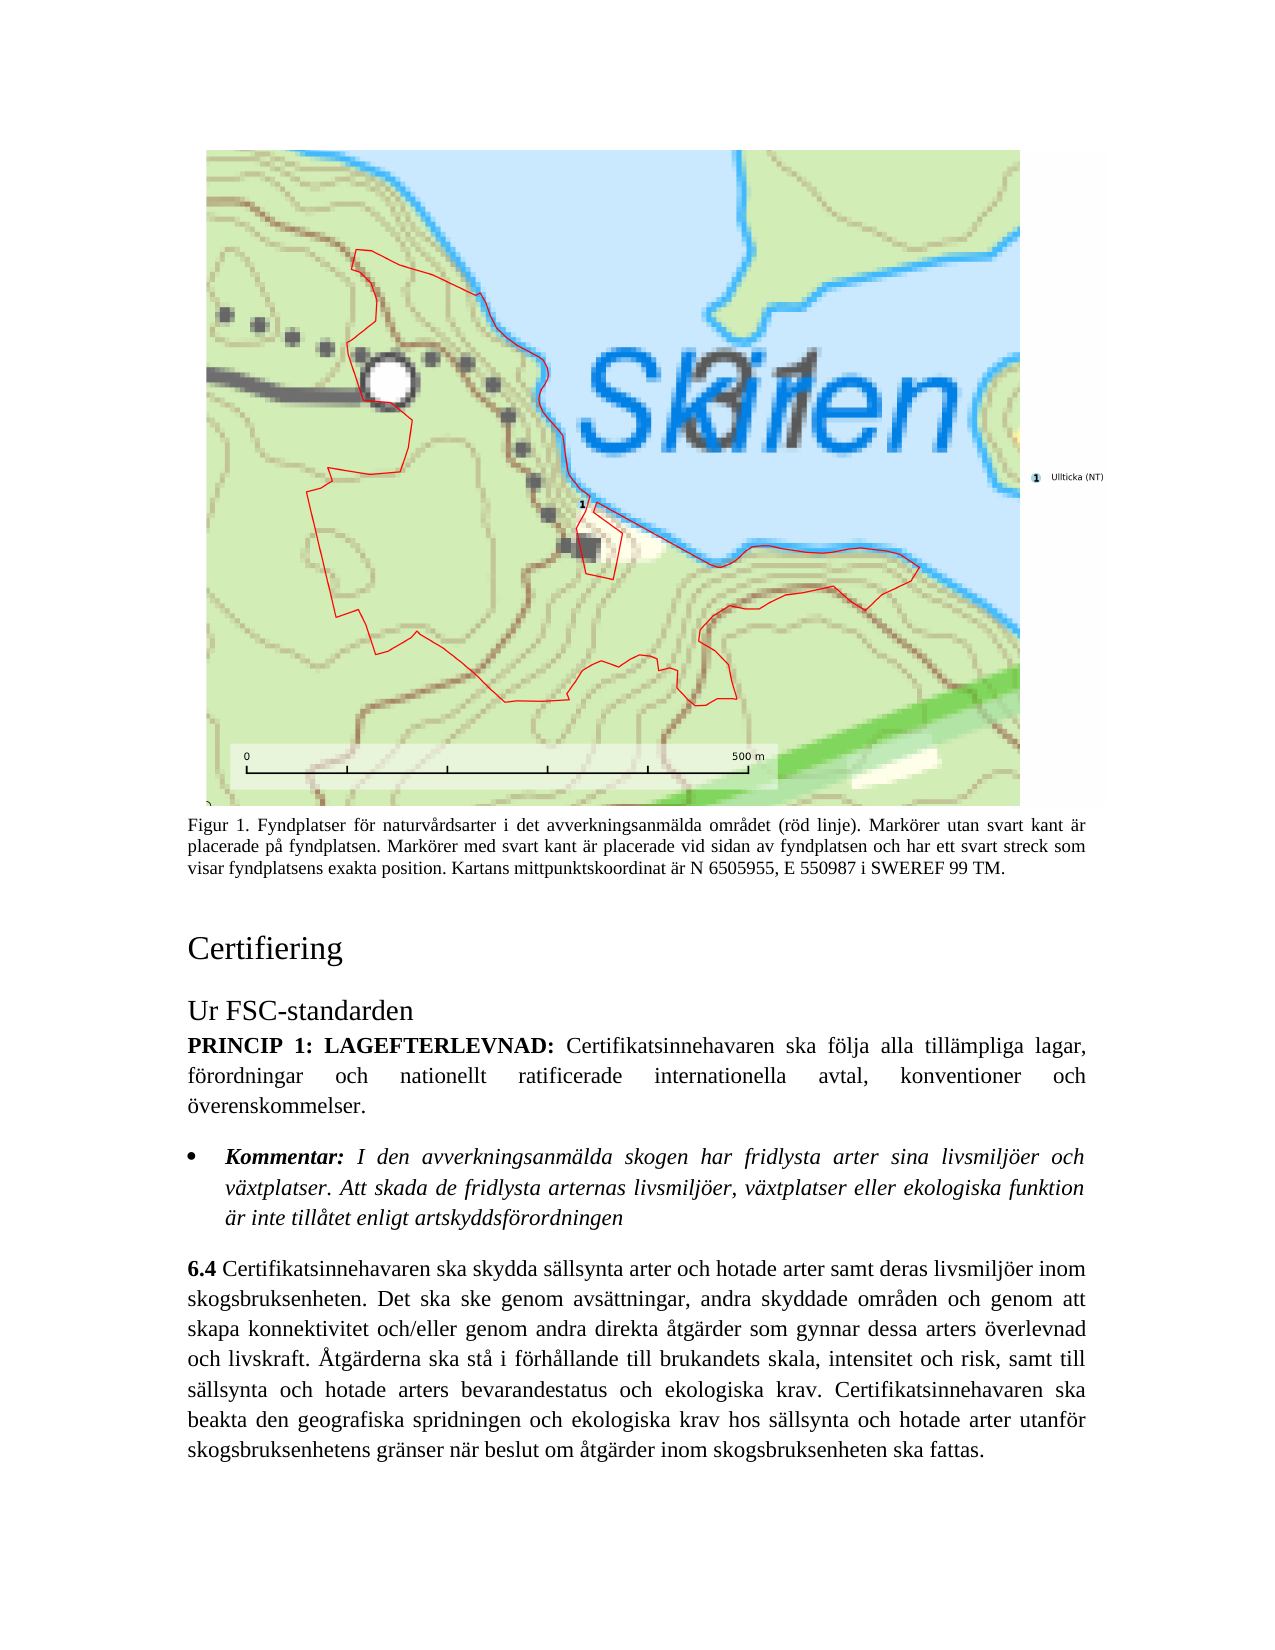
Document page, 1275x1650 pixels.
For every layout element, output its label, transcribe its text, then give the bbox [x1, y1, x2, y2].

text PRINCIP 1: LAGEFTERLEVNAD: Certifikatsinnehavaren ska följa alla tillämpliga lagar, förordningar och nationellt ratificerade internationella avtal, konventioner och överenskommelser. [187, 1032, 1087, 1119]
text Figur 1. Fyndplatser för naturvårdsarter i det avverkningsanmälda området (röd linje). Markörer utan svart kant är placerade på fyndplatsen. Markörer med svart kant är placerade vid sidan av fyndplatsen och har ett svart streck som visar fyndplatsens exakta position. Kartans mittpunktskoordinat är N 6505955, E 550987 i SWEREF 99 TM. [187, 814, 1087, 878]
text 6.4 Certifikatsinnehavaren ska skydda sällsynta arter och hotade arter samt deras livsmiljöer inom skogsbruksenheten. Det ska ske genom avsättningar, andra skyddade områden och genom att skapa konnektivitet och/eller genom andra direkta åtgärder som gynnar dessa arters överlevnad och livskraft. Åtgärderna ska stå i förhållande till brukandets skala, intensitet och risk, samt till sällsynta och hotade arters bevarandestatus och ekologiska krav. Certifikatsinnehavaren ska beakta den geografiska spridningen och ekologiska krav hos sällsynta och hotade arter utanför skogsbruksenhetens gränser när beslut om åtgärder inom skogsbruksenheten ska fattas. [187, 1255, 1087, 1462]
subtitle Certifiering [187, 928, 1087, 967]
picture [206, 150, 1107, 806]
subtitle Ur FSC-standarden [187, 993, 1087, 1027]
list Kommentar: I den avverkningsanmälda skogen har fridlysta arter sina livsmiljöer och växtplatser. Att skada de fridlysta arternas livsmiljöer, växtplatser eller ekologiska funktion är inte tillåtet enligt artskyddsförordningen [187, 1143, 1087, 1230]
